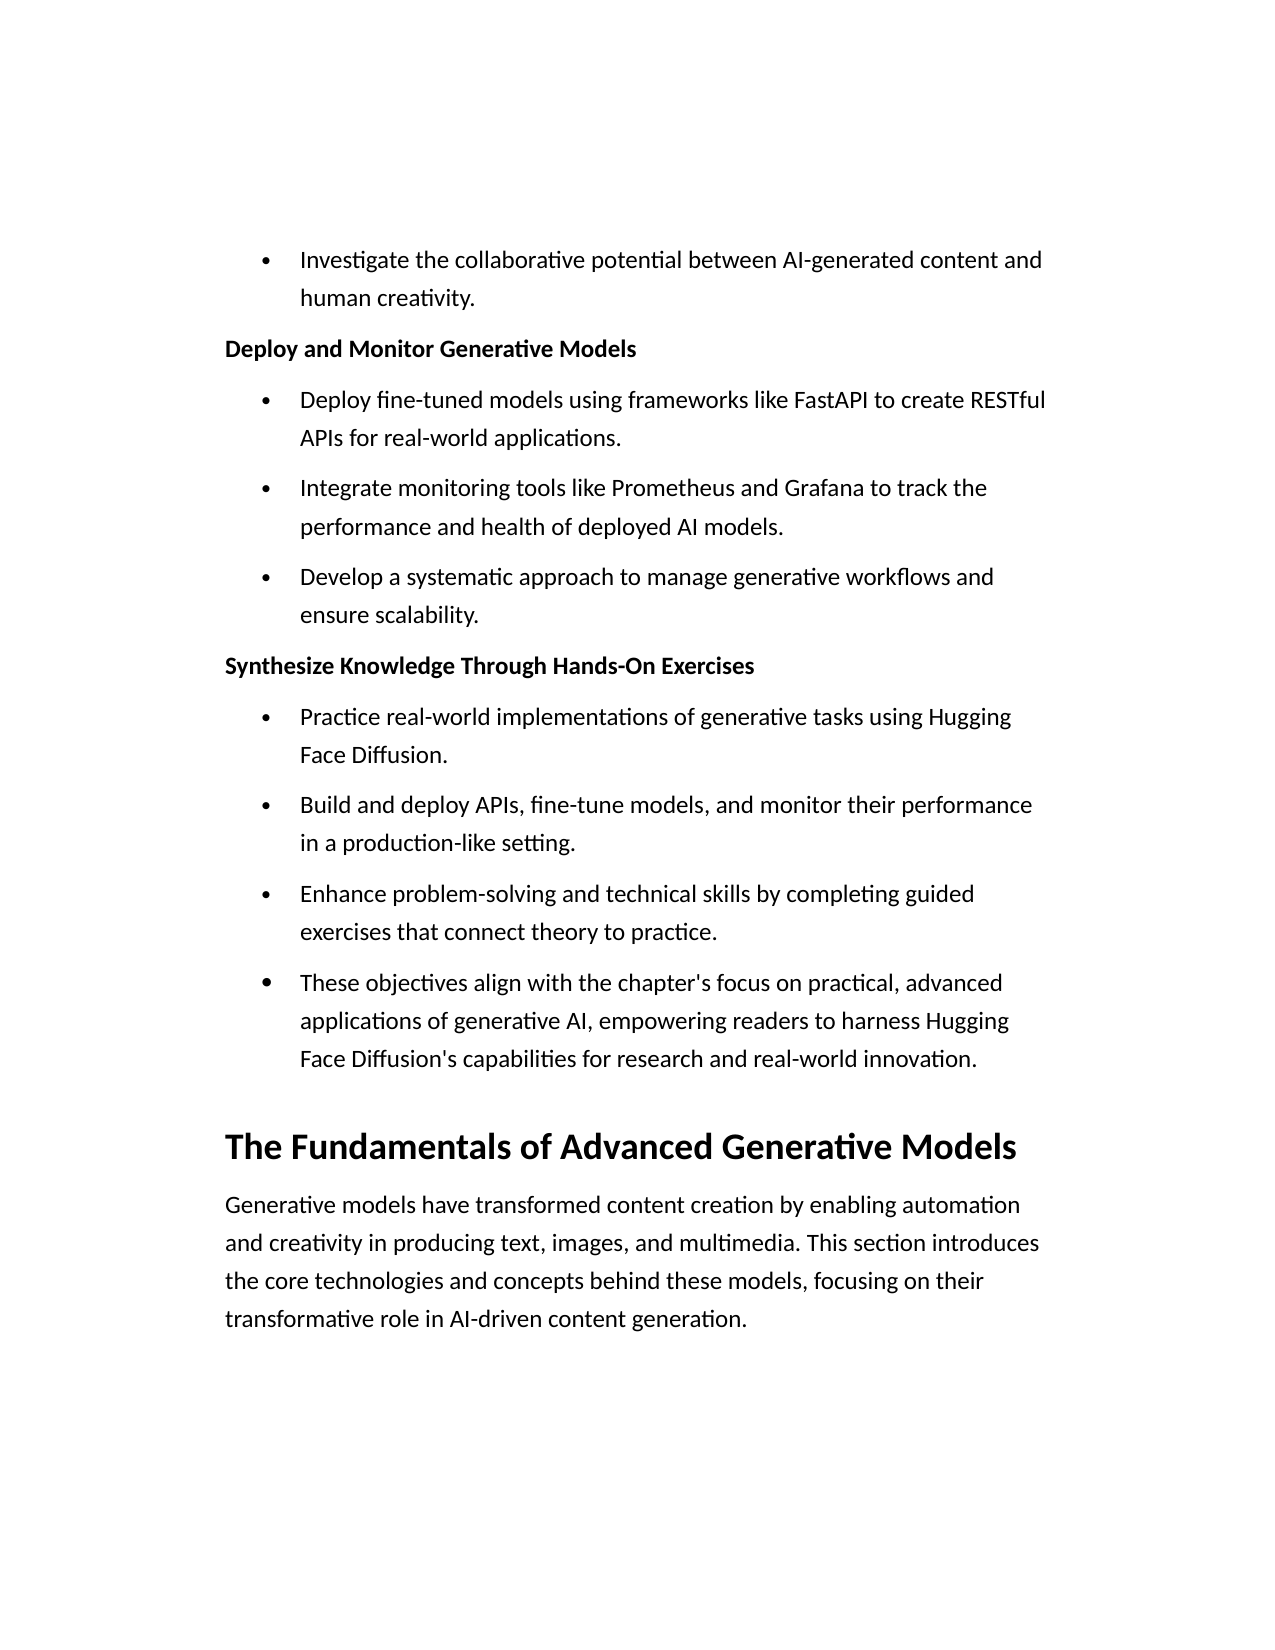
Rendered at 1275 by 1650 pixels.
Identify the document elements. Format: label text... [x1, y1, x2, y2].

list Build and deploy APIs, fine-tune models, and monitor their performance in a production-like setting. [262, 789, 1050, 858]
list Integrate monitoring tools like Prometheus and Grafana to track the performance and health of deployed AI models. [262, 473, 1050, 541]
text The Fundamentals of Advanced Generative Models [225, 1123, 1050, 1169]
list Investigate the collaborative potential between AI-generated content and human creativity. [262, 244, 1050, 313]
list Synthesize Knowledge Through Hands-On Exercises [225, 650, 1050, 681]
list Generative models have transformed content creation by enabling automation and creativity in producing text, images, and multimedia. This section introduces the core technologies and concepts behind these models, focusing on their transformative role in AI-driven content generation. [225, 1189, 1050, 1334]
list Deploy and Monitor Generative Models [225, 333, 1050, 364]
list Develop a systematic approach to manage generative workflows and ensure scalability. [262, 561, 1050, 630]
text These objectives align with the chapter's focus on practical, advanced applications of generative AI, empowering readers to harness Hugging Face Diffusion's capabilities for research and real-world innovation. [262, 967, 1050, 1074]
list Practice real-world implementations of generative tasks using Hugging Face Diffusion. [262, 701, 1050, 769]
list Deploy fine-tuned models using frameworks like FastAPI to create RESTful APIs for real-world applications. [262, 384, 1050, 452]
list Enhance problem-solving and technical skills by completing guided exercises that connect theory to practice. [262, 878, 1050, 947]
